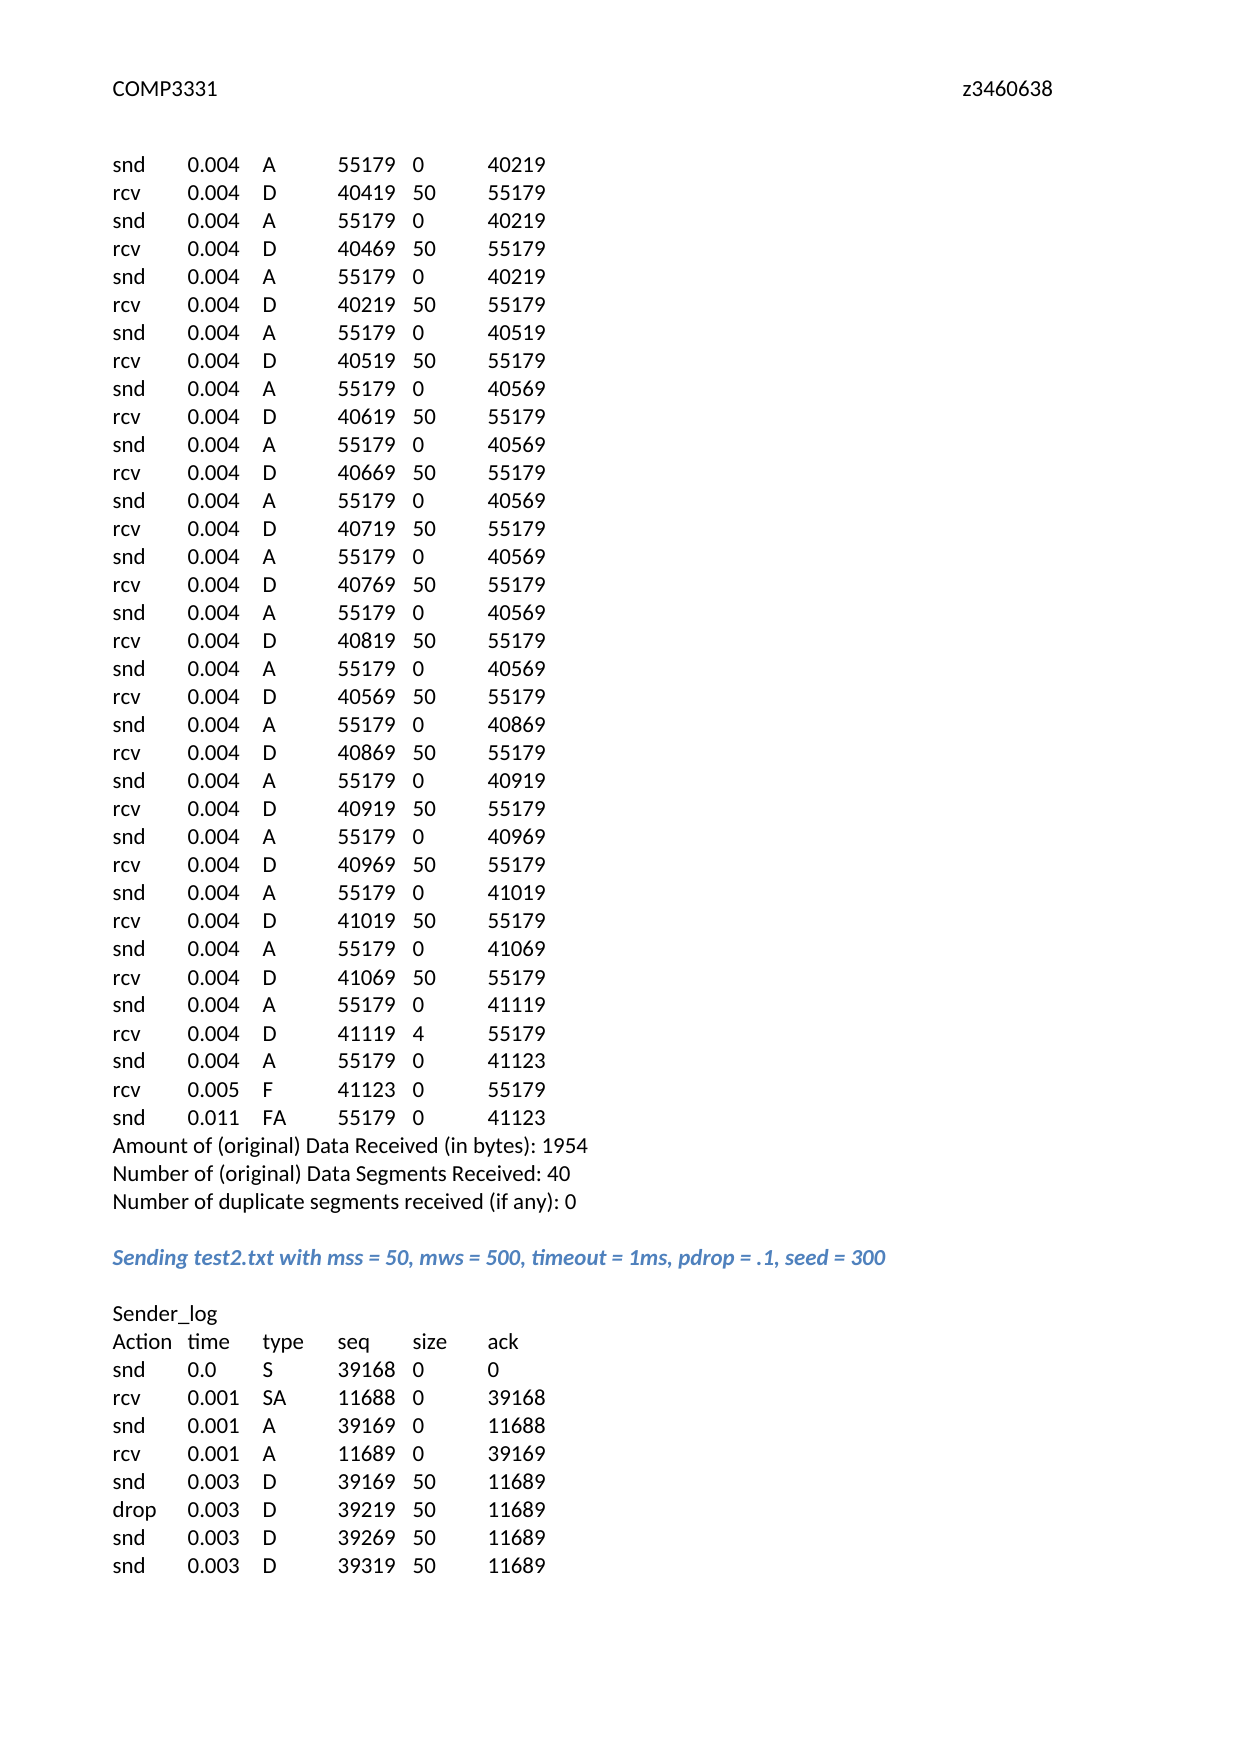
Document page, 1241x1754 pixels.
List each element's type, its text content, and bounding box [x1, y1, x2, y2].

text Sender_log [112, 1299, 1128, 1327]
text Number of (original) Data Segments Received: 40 [112, 1159, 1128, 1187]
text snd 0.0 S 39168 0 0 [112, 1355, 1128, 1383]
text snd 0.004 A 55179 0 40569 [112, 430, 1128, 458]
text snd 0.004 A 55179 0 40869 [112, 710, 1128, 738]
text snd 0.004 A 55179 0 40919 [112, 766, 1128, 794]
text snd 0.004 A 55179 0 40569 [112, 654, 1128, 682]
text rcv 0.004 D 40619 50 55179 [112, 402, 1128, 430]
text rcv 0.004 D 40869 50 55179 [112, 738, 1128, 766]
text snd 0.004 A 55179 0 40219 [112, 206, 1128, 234]
text snd 0.001 A 39169 0 11688 [112, 1411, 1128, 1439]
text rcv 0.005 F 41123 0 55179 [112, 1075, 1128, 1103]
text drop 0.003 D 39219 50 11689 [112, 1495, 1128, 1523]
text rcv 0.004 D 40519 50 55179 [112, 346, 1128, 374]
text rcv 0.004 D 40569 50 55179 [112, 682, 1128, 710]
text rcv 0.004 D 41119 4 55179 [112, 1019, 1128, 1047]
text snd 0.003 D 39269 50 11689 [112, 1523, 1128, 1551]
text rcv 0.004 D 41069 50 55179 [112, 963, 1128, 991]
text rcv 0.004 D 40419 50 55179 [112, 178, 1128, 206]
text snd 0.004 A 55179 0 40969 [112, 822, 1128, 851]
text snd 0.003 D 39169 50 11689 [112, 1467, 1128, 1495]
text rcv 0.004 D 40469 50 55179 [112, 234, 1128, 262]
text snd 0.011 FA 55179 0 41123 [112, 1103, 1128, 1131]
text rcv 0.004 D 40919 50 55179 [112, 794, 1128, 822]
text rcv 0.001 A 11689 0 39169 [112, 1439, 1128, 1467]
text snd 0.004 A 55179 0 41019 [112, 878, 1128, 907]
text snd 0.004 A 55179 0 40219 [112, 150, 1128, 178]
text snd 0.004 A 55179 0 40569 [112, 598, 1128, 626]
text snd 0.003 D 39319 50 11689 [112, 1551, 1128, 1579]
text rcv 0.004 D 40769 50 55179 [112, 570, 1128, 598]
text snd 0.004 A 55179 0 41119 [112, 991, 1128, 1019]
text snd 0.004 A 55179 0 41069 [112, 934, 1128, 963]
text snd 0.004 A 55179 0 40569 [112, 486, 1128, 514]
text Sending test2.txt with mss = 50, mws = 500, timeout = 1ms, pdrop = .1, seed = 300 [112, 1243, 1128, 1271]
text snd 0.004 A 55179 0 41123 [112, 1047, 1128, 1075]
text snd 0.004 A 55179 0 40519 [112, 318, 1128, 346]
text rcv 0.004 D 40819 50 55179 [112, 626, 1128, 654]
text snd 0.004 A 55179 0 40569 [112, 542, 1128, 570]
text Number of duplicate segments received (if any): 0 [112, 1187, 1128, 1215]
text rcv 0.004 D 40219 50 55179 [112, 290, 1128, 318]
text Amount of (original) Data Received (in bytes): 1954 [112, 1131, 1128, 1159]
text rcv 0.004 D 40969 50 55179 [112, 851, 1128, 878]
text Action time type seq size ack [112, 1327, 1128, 1355]
text snd 0.004 A 55179 0 40569 [112, 374, 1128, 402]
text rcv 0.004 D 40719 50 55179 [112, 514, 1128, 542]
text rcv 0.004 D 40669 50 55179 [112, 458, 1128, 486]
text rcv 0.004 D 41019 50 55179 [112, 907, 1128, 934]
text snd 0.004 A 55179 0 40219 [112, 262, 1128, 290]
text rcv 0.001 SA 11688 0 39168 [112, 1383, 1128, 1411]
